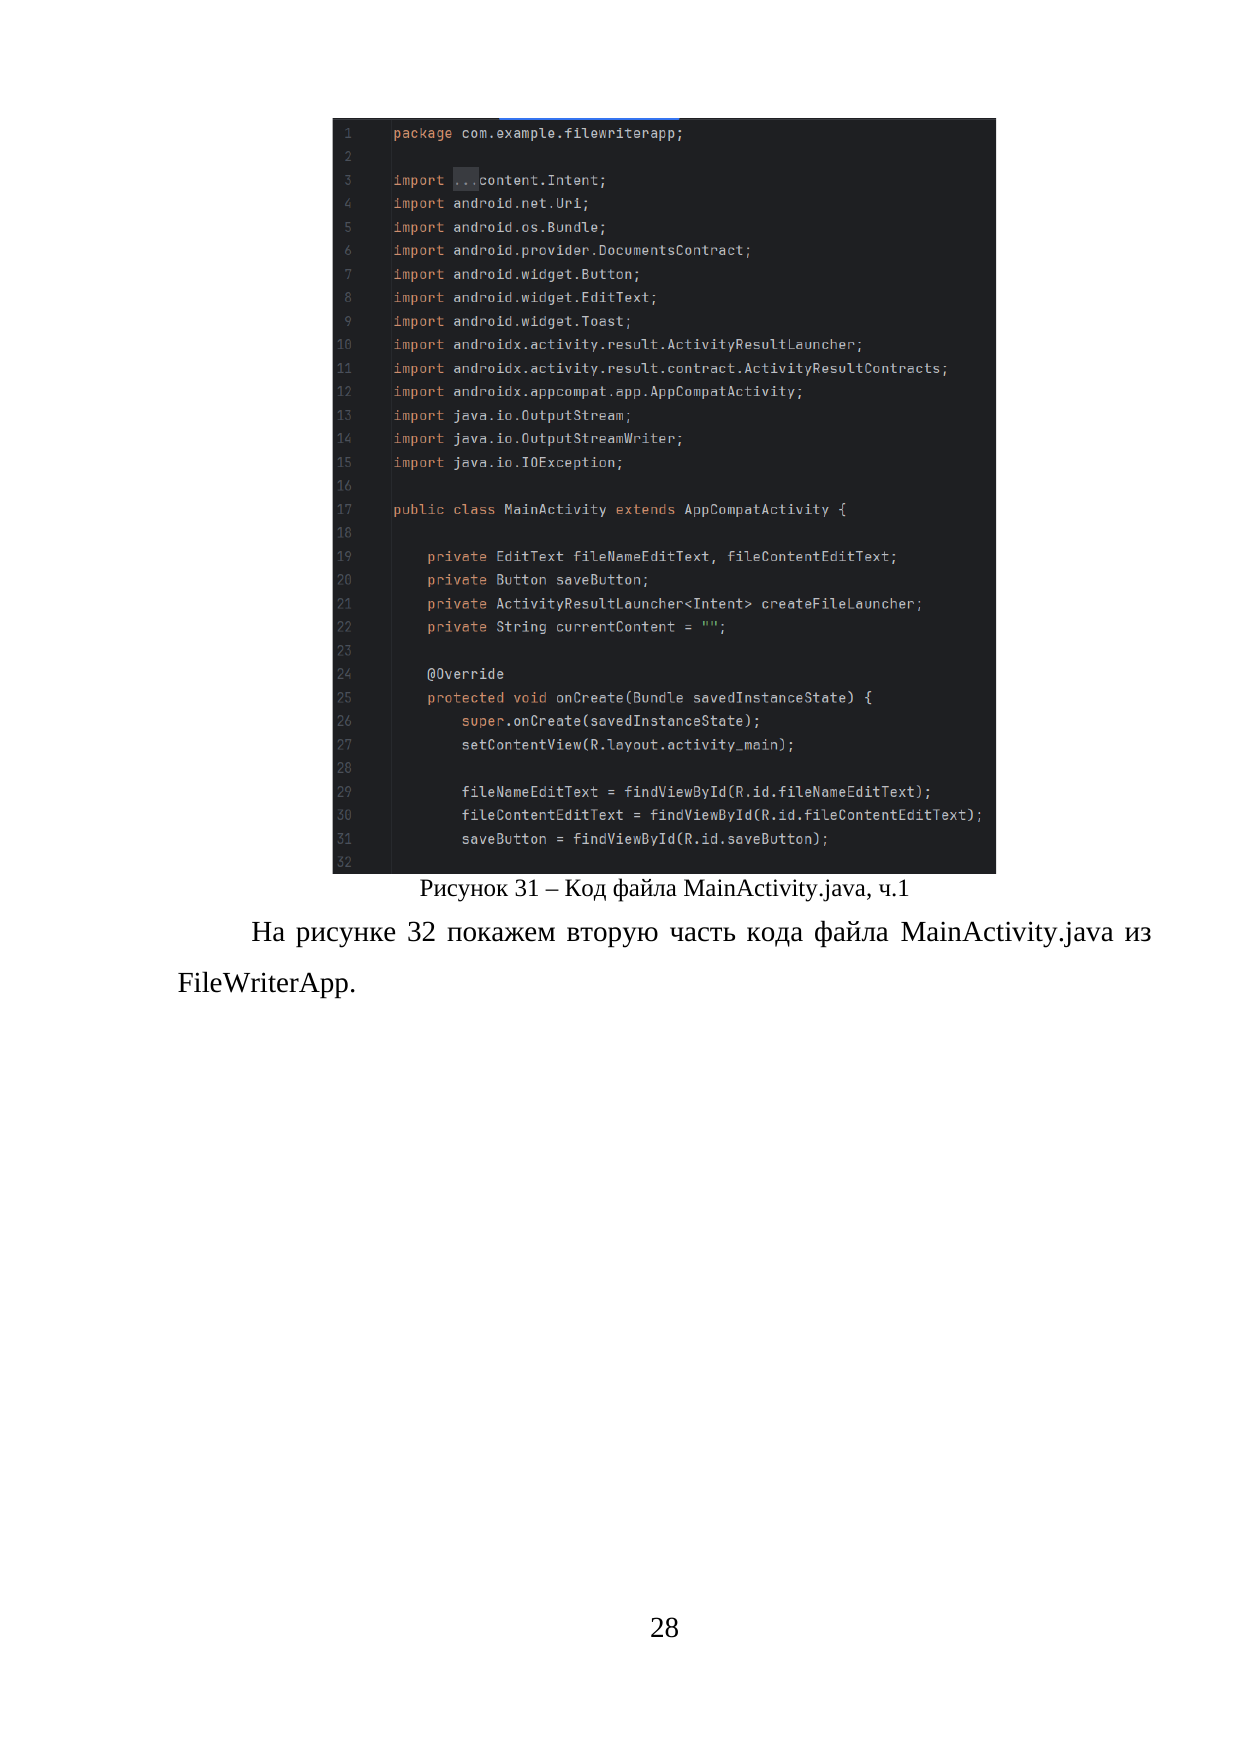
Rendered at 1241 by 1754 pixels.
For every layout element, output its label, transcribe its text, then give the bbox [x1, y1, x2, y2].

text На рисунке 32 покажем вторую часть кода файла MainActivity.java из FileWriterApp. [177, 914, 1152, 998]
picture [332, 118, 997, 874]
